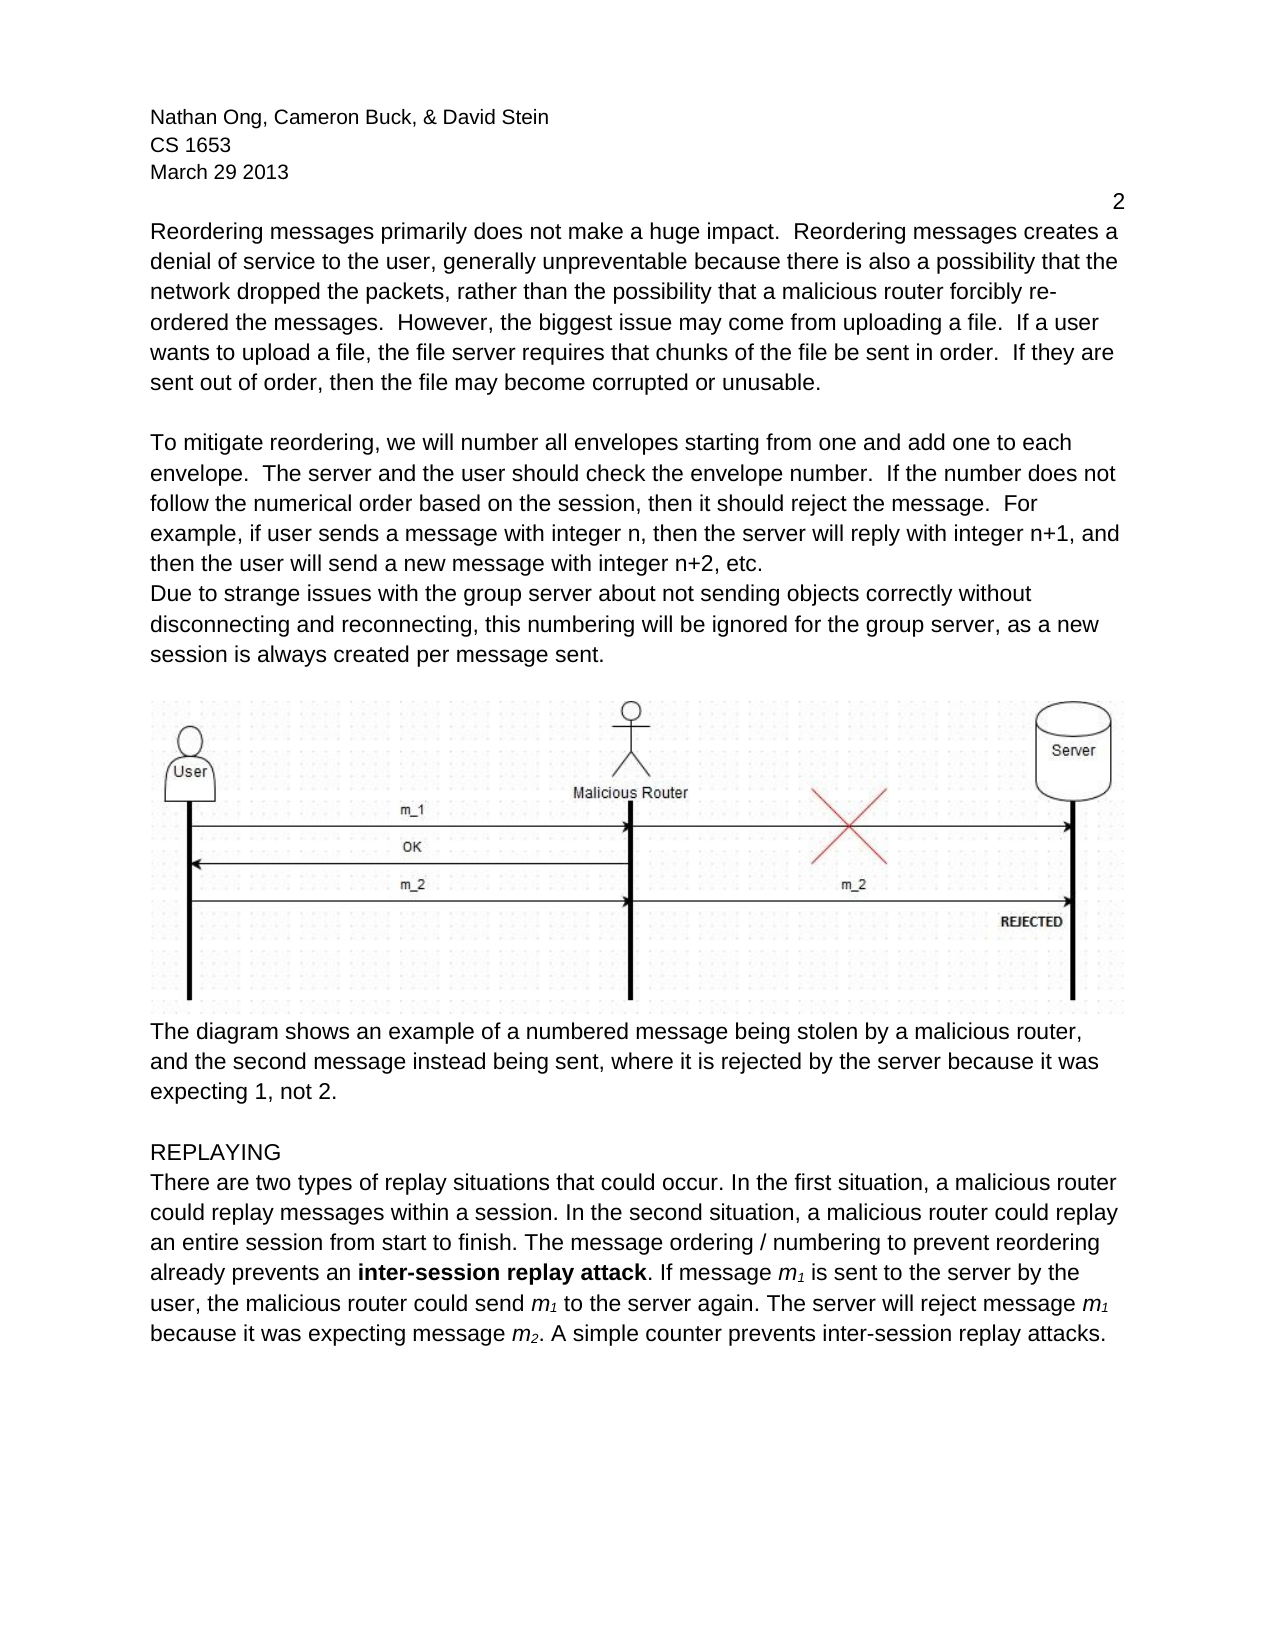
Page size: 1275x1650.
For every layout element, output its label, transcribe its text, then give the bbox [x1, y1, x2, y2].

text There are two types of replay situations that could occur. In the first situation, a malicious router could replay messages within a session. In the second situation, a malicious router could replay an entire session from start to finish. The message ordering / numbering to prevent reordering already prevents an inter-session replay attack. If message m1 is sent to the server by the user, the malicious router could send m1 to the server again. The server will reject message m1 because it was expecting message m2. A simple counter prevents inter-session replay attacks. [150, 1169, 1125, 1346]
text Due to strange issues with the group server about not sending objects correctly without disconnecting and reconnecting, this numbering will be ignored for the group server, as a new session is always created per message sent. [150, 580, 1125, 667]
picture [151, 701, 1124, 1014]
text The diagram shows an example of a numbered message being stolen by a malicious router, and the second message instead being sent, where it is rejected by the server because it was expecting 1, not 2. [150, 1018, 1125, 1104]
text Reordering messages primarily does not make a huge impact. Reordering messages creates a denial of service to the user, generally unpreventable because there is also a possibility that the network dropped the packets, rather than the possibility that a malicious router forcibly re-ordered the messages. However, the biggest issue may come from uploading a file. If a user wants to upload a file, the file server requires that chunks of the file be sent in order. If they are sent out of order, then the file may become corrupted or unusable. [150, 218, 1125, 395]
text REPLAYING [150, 1138, 1125, 1165]
text To mitigate reordering, we will number all envelopes starting from one and add one to each envelope. The server and the user should check the envelope number. If the number does not follow the numerical order based on the session, then it should reject the message. For example, if user sends a message with integer n, then the server will reply with integer n+1, and then the user will send a new message with integer n+2, etc. [150, 429, 1125, 577]
